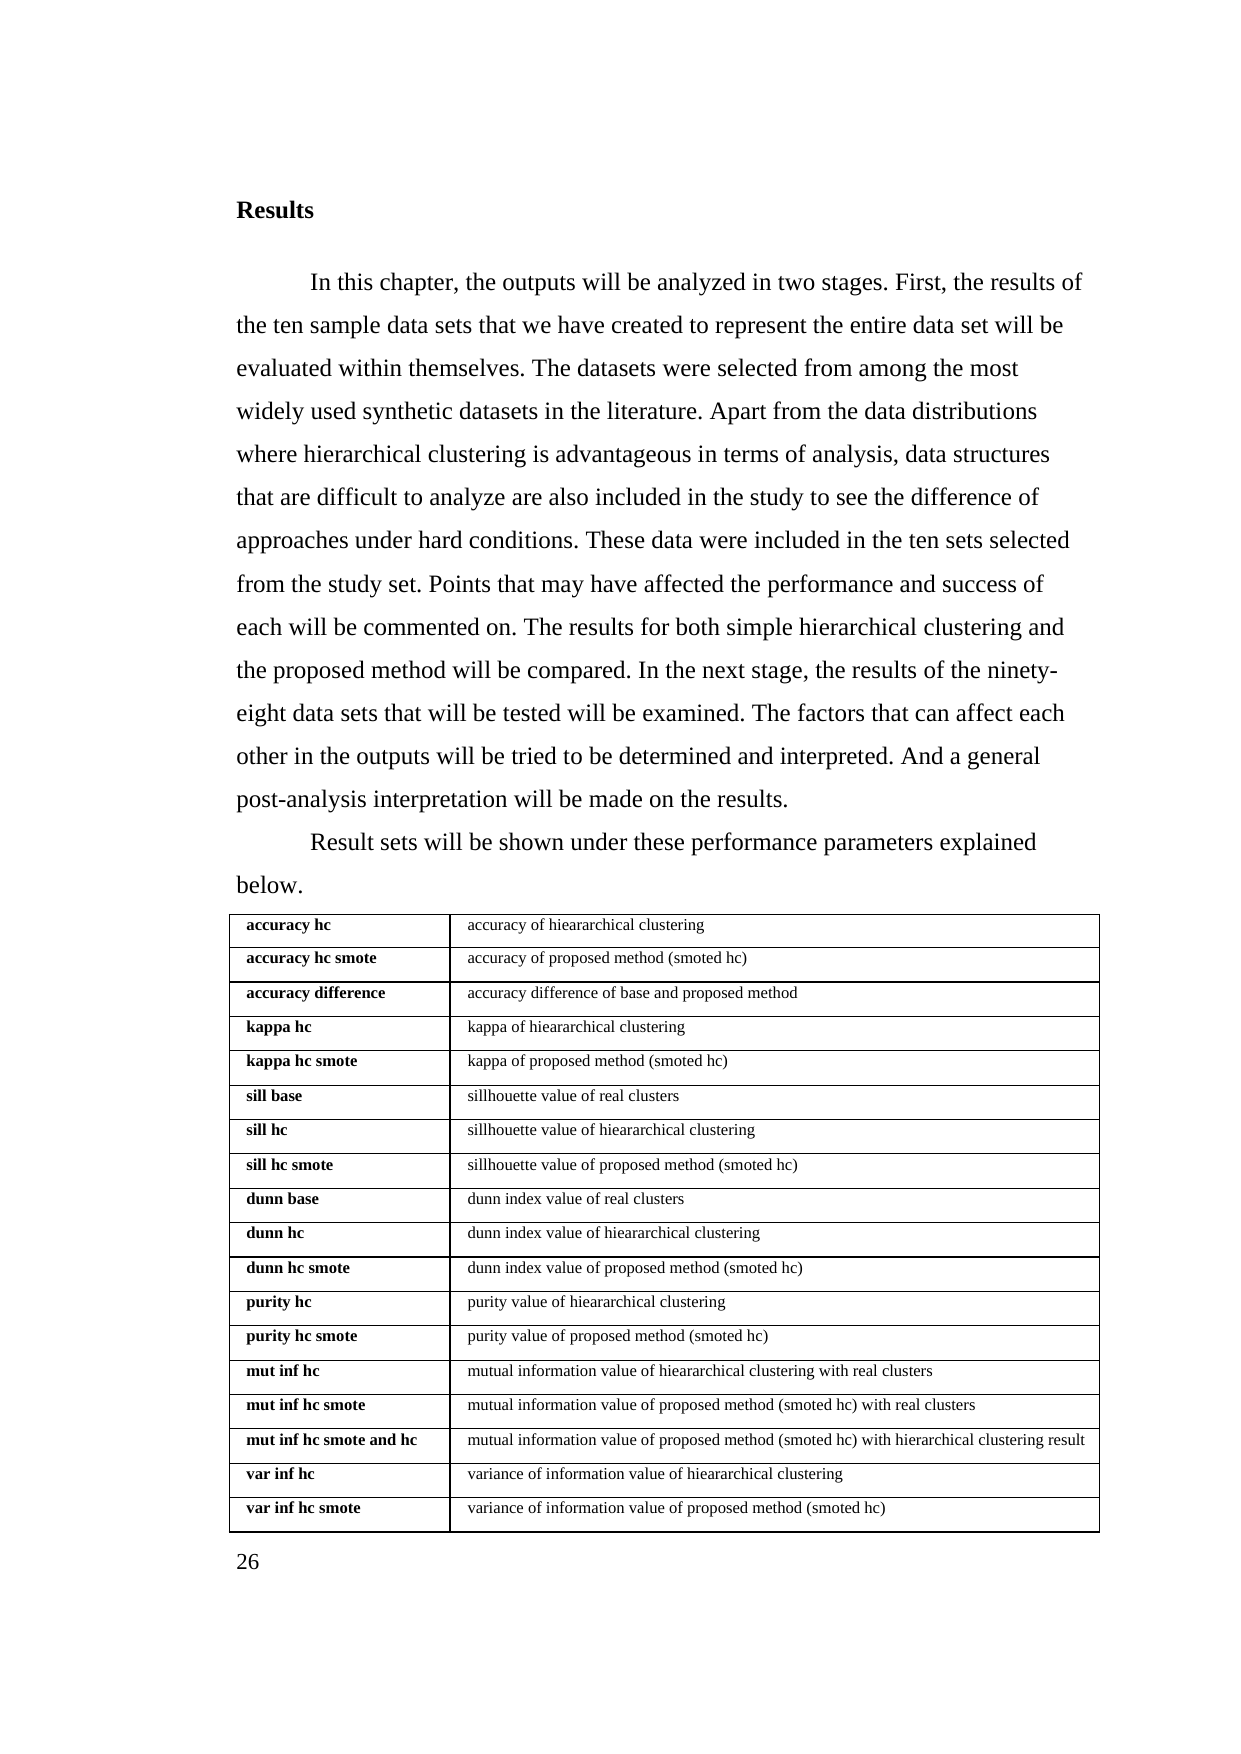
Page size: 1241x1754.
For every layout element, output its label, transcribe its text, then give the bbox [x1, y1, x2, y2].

table_cell mut inf hc [230, 1361, 449, 1394]
table_cell sill hc [230, 1120, 449, 1153]
table_cell accuracy difference of base and proposed method [451, 983, 1099, 1016]
table_cell variance of information value of hieararchical clustering [451, 1464, 1099, 1497]
table_cell variance of information value of proposed method (smoted hc) [451, 1498, 1099, 1531]
table_cell kappa hc [230, 1017, 449, 1050]
table_header accuracy hc [230, 915, 449, 947]
text In this chapter, the outputs will be analyzed in two stages. First, the results of the ten sample data sets that we have created to represent the entire data set will be evaluated within themselves. The datasets were selected from among the most widely used synthetic datasets in the literature. Apart from the data distributions where hierarchical clustering is advantageous in terms of analysis, data structures that are difficult to analyze are also included in the study to see the difference of approaches under hard conditions. These data were included in the ten sets selected from the study set. Points that may have affected the performance and success of each will be commented on. The results for both simple hierarchical clustering and the proposed method will be compared. In the next stage, the results of the ninety-eight data sets that will be tested will be examined. The factors that can affect each other in the outputs will be tried to be determined and interpreted. And a general post-analysis interpretation will be made on the results. [236, 267, 1092, 813]
table_cell mut inf hc smote and hc [230, 1429, 449, 1463]
table_cell accuracy hc smote [230, 948, 449, 981]
table_cell dunn index value of hieararchical clustering [451, 1223, 1099, 1256]
table_cell sillhouette value of real clusters [451, 1086, 1099, 1119]
table_cell sill base [230, 1086, 449, 1119]
table_cell dunn hc [230, 1223, 449, 1256]
table_cell purity hc smote [230, 1326, 449, 1359]
table_cell sill hc smote [230, 1154, 449, 1188]
table_cell dunn index value of real clusters [451, 1189, 1099, 1222]
table_cell var inf hc [230, 1464, 449, 1497]
table_cell dunn index value of proposed method (smoted hc) [451, 1258, 1099, 1291]
table_cell accuracy difference [230, 983, 449, 1016]
table_cell mutual information value of proposed method (smoted hc) with hierarchical clustering result [451, 1429, 1099, 1463]
table_cell var inf hc smote [230, 1498, 449, 1531]
table_cell mutual information value of hieararchical clustering with real clusters [451, 1361, 1099, 1394]
table_cell kappa hc smote [230, 1051, 449, 1084]
table_cell sillhouette value of hieararchical clustering [451, 1120, 1099, 1153]
table_cell purity value of hieararchical clustering [451, 1292, 1099, 1325]
table_cell kappa of proposed method (smoted hc) [451, 1051, 1099, 1084]
text Result sets will be shown under these performance parameters explained below. [236, 827, 1092, 899]
table_header accuracy of hieararchical clustering [451, 915, 1099, 947]
table_cell mutual information value of proposed method (smoted hc) with real clusters [451, 1395, 1099, 1428]
table_cell purity hc [230, 1292, 449, 1325]
table_cell mut inf hc smote [230, 1395, 449, 1428]
subtitle Results [236, 195, 1092, 224]
table_cell dunn hc smote [230, 1258, 449, 1291]
table_cell sillhouette value of proposed method (smoted hc) [451, 1154, 1099, 1188]
table_cell purity value of proposed method (smoted hc) [451, 1326, 1099, 1359]
table_cell accuracy of proposed method (smoted hc) [451, 948, 1099, 981]
table_cell kappa of hieararchical clustering [451, 1017, 1099, 1050]
table_cell dunn base [230, 1189, 449, 1222]
